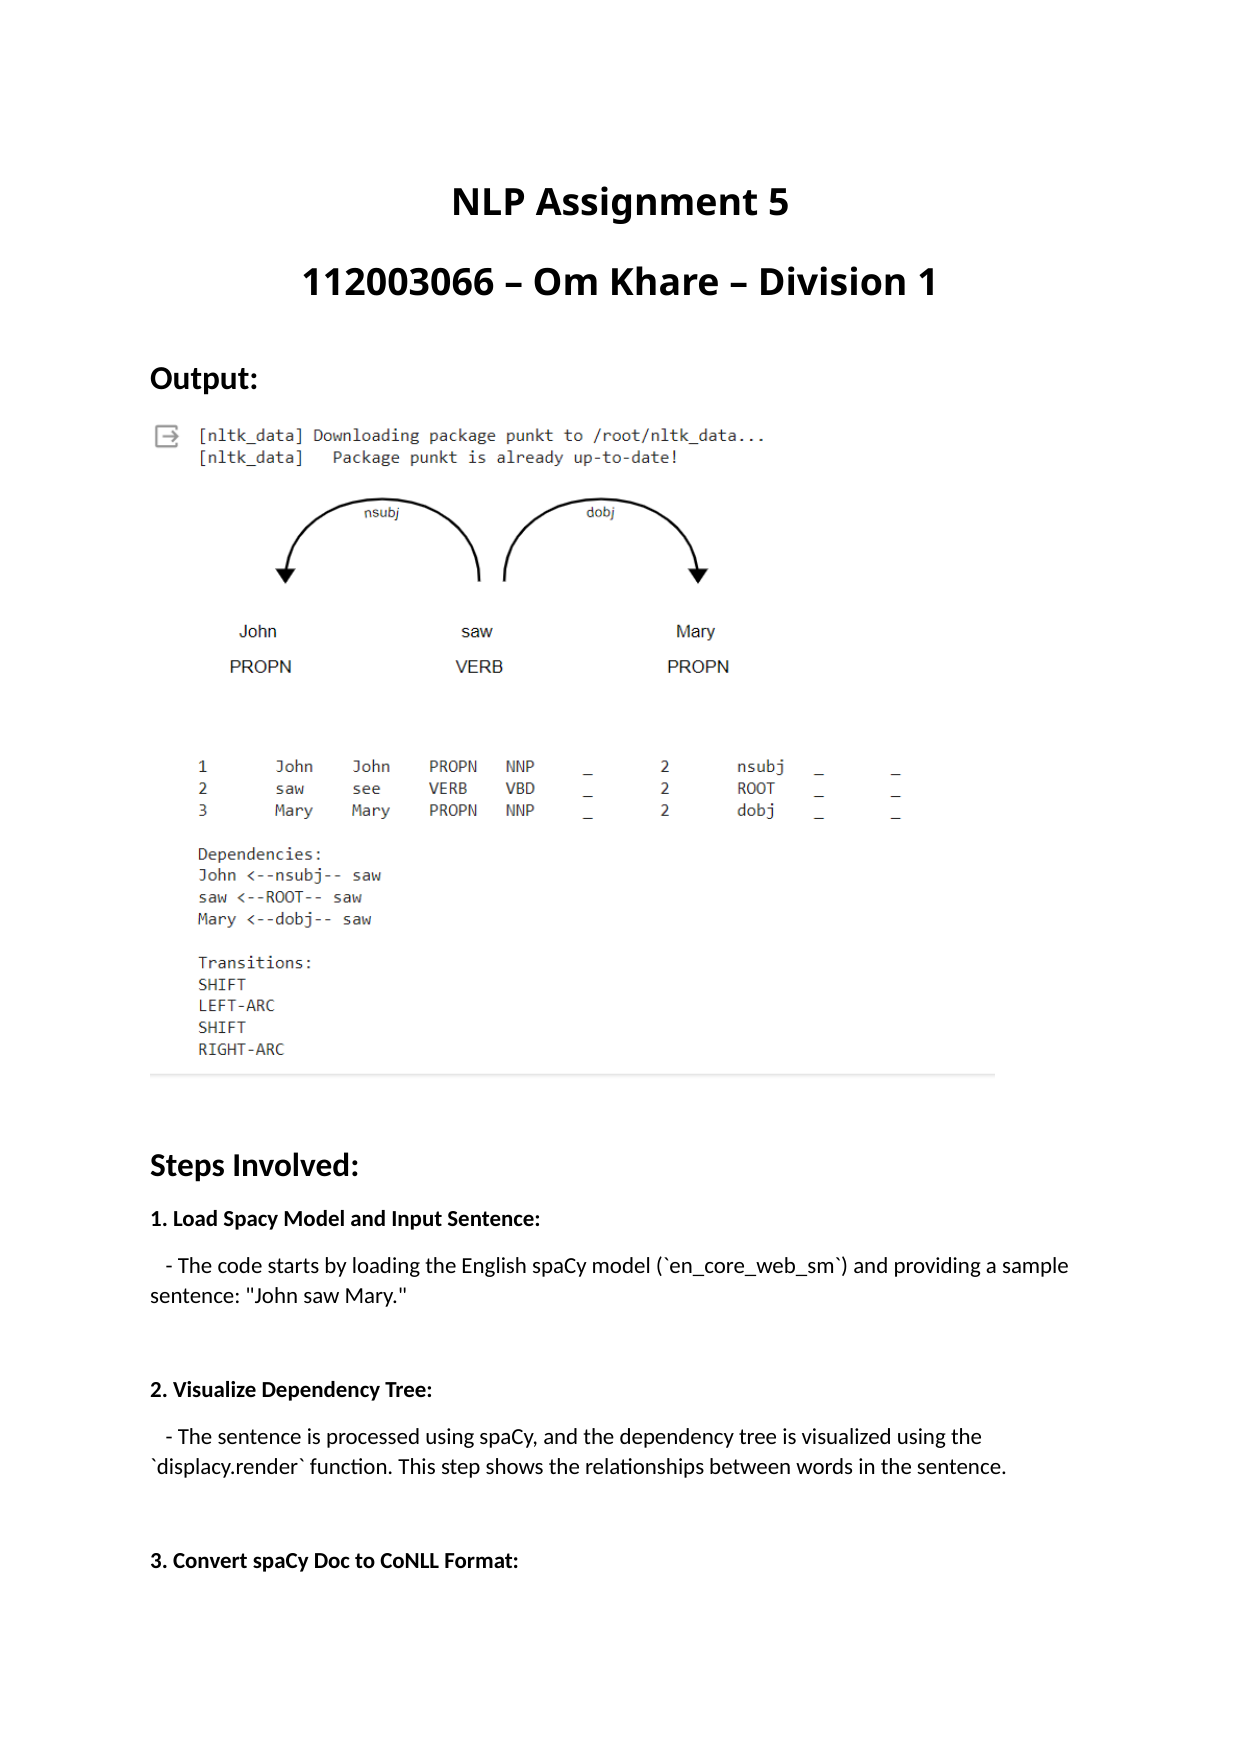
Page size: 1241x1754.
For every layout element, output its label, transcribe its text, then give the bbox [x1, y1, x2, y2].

text 3. Convert spaCy Doc to CoNLL Format: [150, 1546, 1090, 1574]
subtitle NLP Assignment 5 [150, 175, 1090, 226]
text 1. Load Spacy Model and Input Sentence: [150, 1204, 1090, 1233]
picture [150, 417, 995, 1079]
subtitle 112003066 – Om Khare – Division 1 [150, 255, 1090, 306]
text Steps Involved: [150, 1144, 1090, 1185]
text 2. Visualize Dependency Tree: [150, 1375, 1090, 1403]
text Output: [150, 357, 1090, 398]
text - The sentence is processed using spaCy, and the dependency tree is visualized using the `displacy.render` function. This step shows the relationships between words in the sentence. [150, 1422, 1090, 1481]
text - The code starts by loading the English spaCy model (`en_core_web_sm`) and providing a sample sentence: "John saw Mary." [150, 1251, 1090, 1310]
